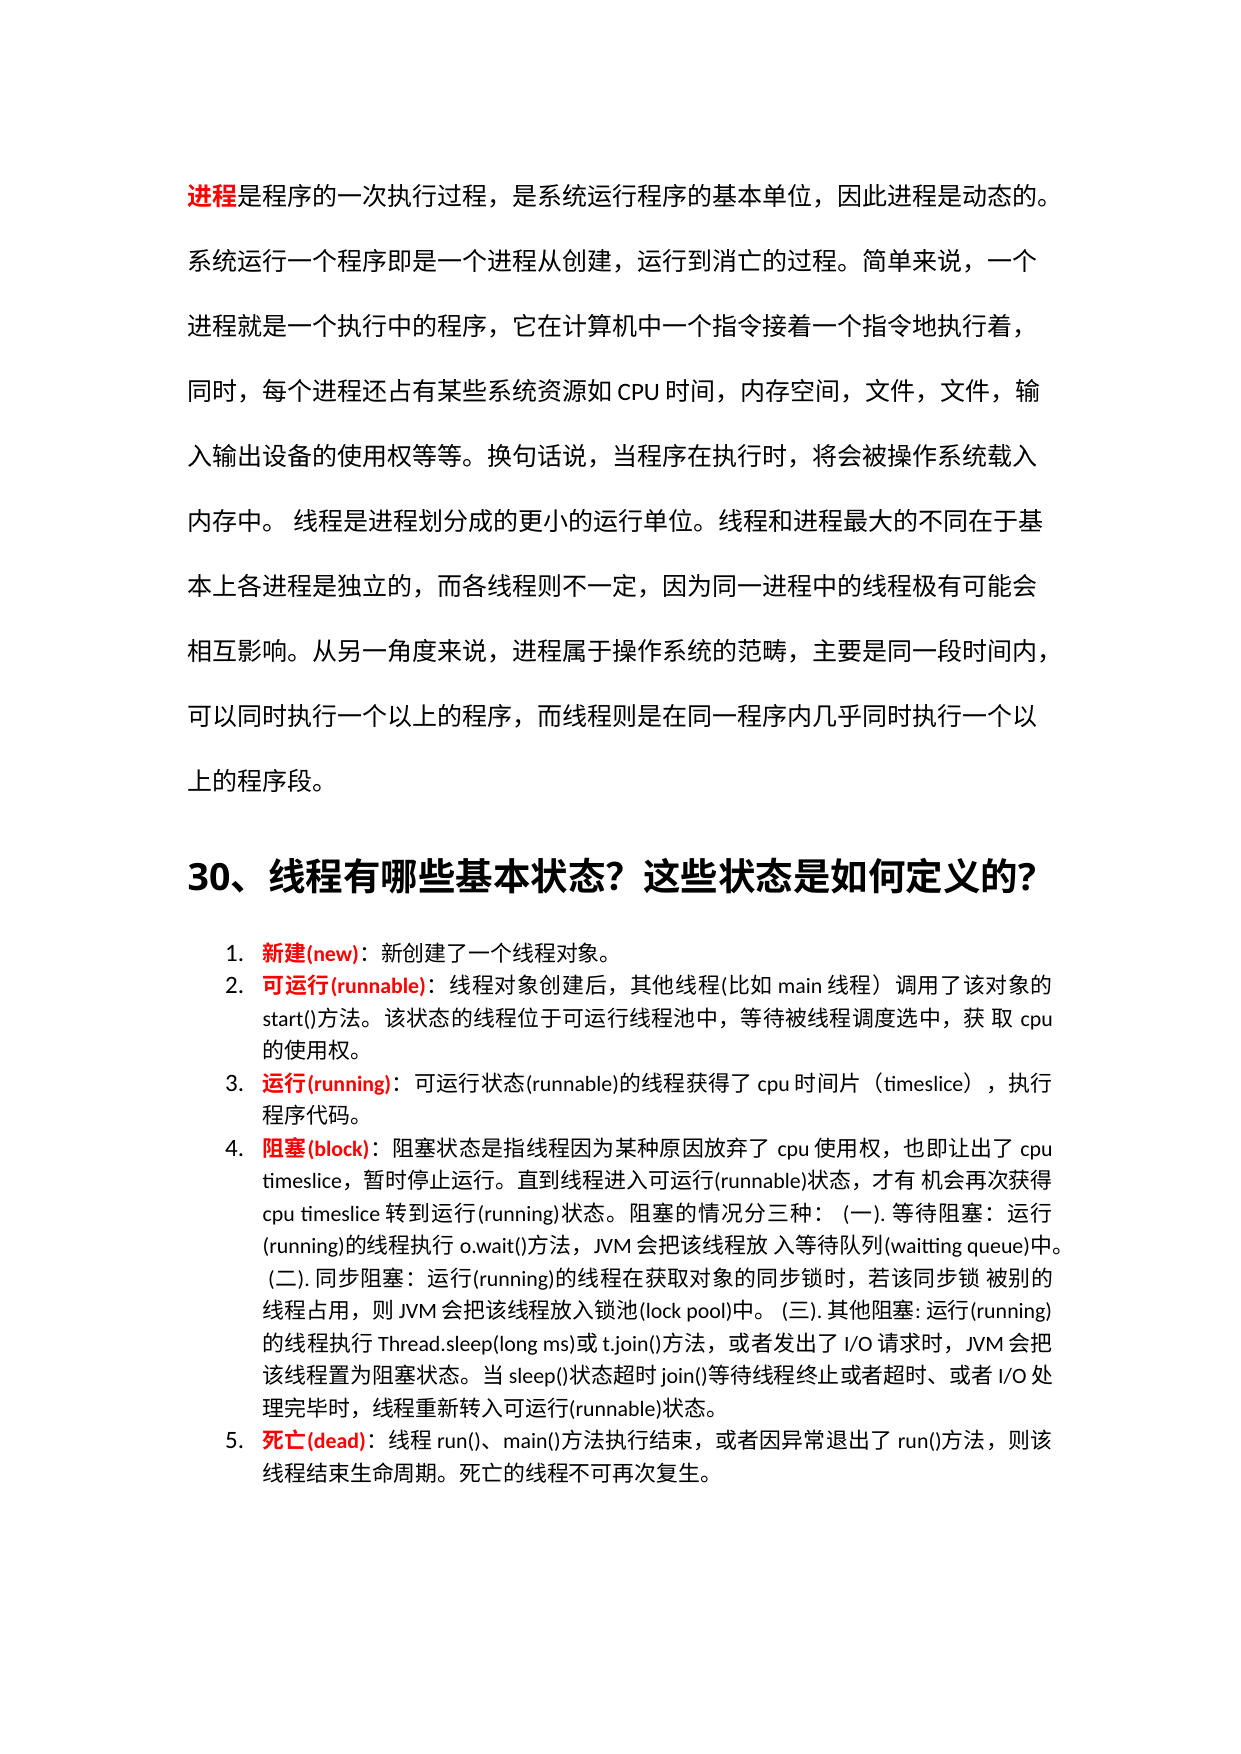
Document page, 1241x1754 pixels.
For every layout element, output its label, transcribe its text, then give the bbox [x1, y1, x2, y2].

text 进程是程序的一次执行过程，是系统运行程序的基本单位，因此进程是动态的。系统运行一个程序即是一个进程从创建，运行到消亡的过程。简单来说，一个进程就是一个执行中的程序，它在计算机中一个指令接着一个指令地执行着，同时，每个进程还占有某些系统资源如CPU时间，内存空间，文件，文件，输入输出设备的使用权等等。换句话说，当程序在执行时，将会被操作系统载入内存中。 线程是进程划分成的更小的运行单位。线程和进程最大的不同在于基本上各进程是独立的，而各线程则不一定，因为同一进程中的线程极有可能会相互影响。从另一角度来说，进程属于操作系统的范畴，主要是同一段时间内，可以同时执行一个以上的程序，而线程则是在同一程序内几乎同时执行一个以上的程序段。 [187, 162, 1053, 812]
list 运行(running)：可运行状态(runnable)的线程获得了cpu时间片（timeslice），执行程序代码。 [225, 1065, 1053, 1130]
list 死亡(dead)：线程run()、main()方法执行结束，或者因异常退出了run()方法，则该线程结束生命周期。死亡的线程不可再次复生。 [225, 1423, 1053, 1488]
list 新建(new)：新创建了一个线程对象。 [225, 935, 1053, 968]
subtitle 30、线程有哪些基本状态？这些状态是如何定义的? [187, 841, 1053, 906]
list 阻塞(block)：阻塞状态是指线程因为某种原因放弃了cpu使用权，也即让出了cpu timeslice，暂时停止运行。直到线程进入可运行(runnable)状态，才有 机会再次获得cpu timeslice转到运行(running)状态。阻塞的情况分三种： (一). 等待阻塞：运行(running)的线程执行o.wait()方法，JVM会把该线程放 入等待队列(waitting queue)中。 (二). 同步阻塞：运行(running)的线程在获取对象的同步锁时，若该同步锁 被别的线程占用，则JVM会把该线程放入锁池(lock pool)中。 (三). 其他阻塞: 运行(running)的线程执行Thread.sleep(long ms)或t.join()方法，或者发出了I/O请求时，JVM会把该线程置为阻塞状态。当sleep()状态超时join()等待线程终止或者超时、或者I/O处理完毕时，线程重新转入可运行(runnable)状态。 [225, 1130, 1053, 1423]
list 可运行(runnable)：线程对象创建后，其他线程(比如main线程）调用了该对象的start()方法。该状态的线程位于可运行线程池中，等待被线程调度选中，获 取cpu的使用权。 [225, 968, 1053, 1065]
